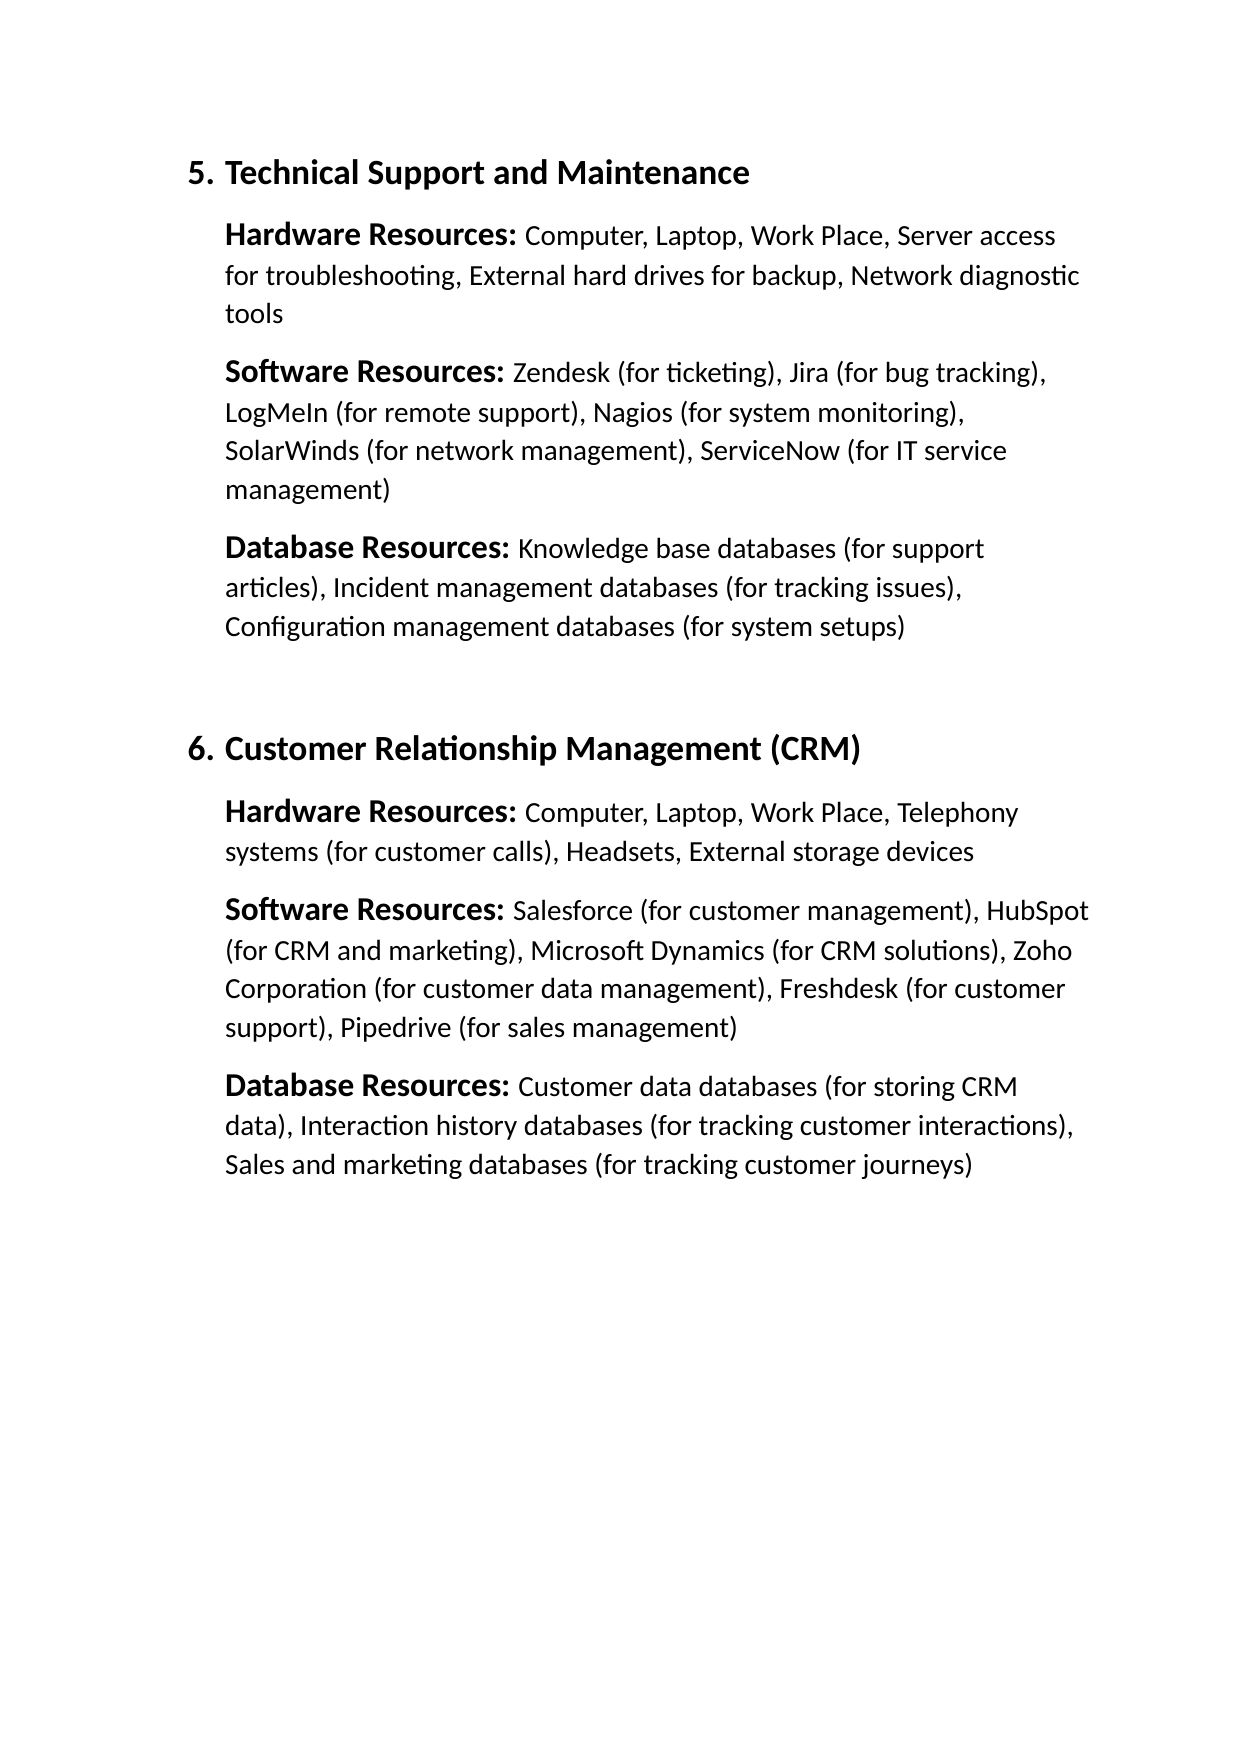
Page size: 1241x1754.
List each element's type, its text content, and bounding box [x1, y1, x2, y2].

list Technical Support and Maintenance [187, 150, 1090, 193]
list Customer Relationship Management (CRM) [187, 726, 1090, 769]
text Software Resources: Salesforce (for customer management), HubSpot (for CRM and marketing), Microsoft Dynamics (for CRM solutions), Zoho Corporation (for customer data management), Freshdesk (for customer support), Pipedrive (for sales management) [225, 888, 1090, 1044]
text Database Resources: Customer data databases (for storing CRM data), Interaction history databases (for tracking customer interactions), Sales and marketing databases (for tracking customer journeys) [225, 1064, 1090, 1181]
text Hardware Resources: Computer, Laptop, Work Place, Telephony systems (for customer calls), Headsets, External storage devices [225, 790, 1090, 869]
text Hardware Resources: Computer, Laptop, Work Place, Server access for troubleshooting, External hard drives for backup, Network diagnostic tools [225, 213, 1090, 331]
text Software Resources: Zendesk (for ticketing), Jira (for bug tracking), LogMeIn (for remote support), Nagios (for system monitoring), SolarWinds (for network management), ServiceNow (for IT service management) [225, 350, 1090, 506]
text Database Resources: Knowledge base databases (for support articles), Incident management databases (for tracking issues), Configuration management databases (for system setups) [225, 526, 1090, 643]
